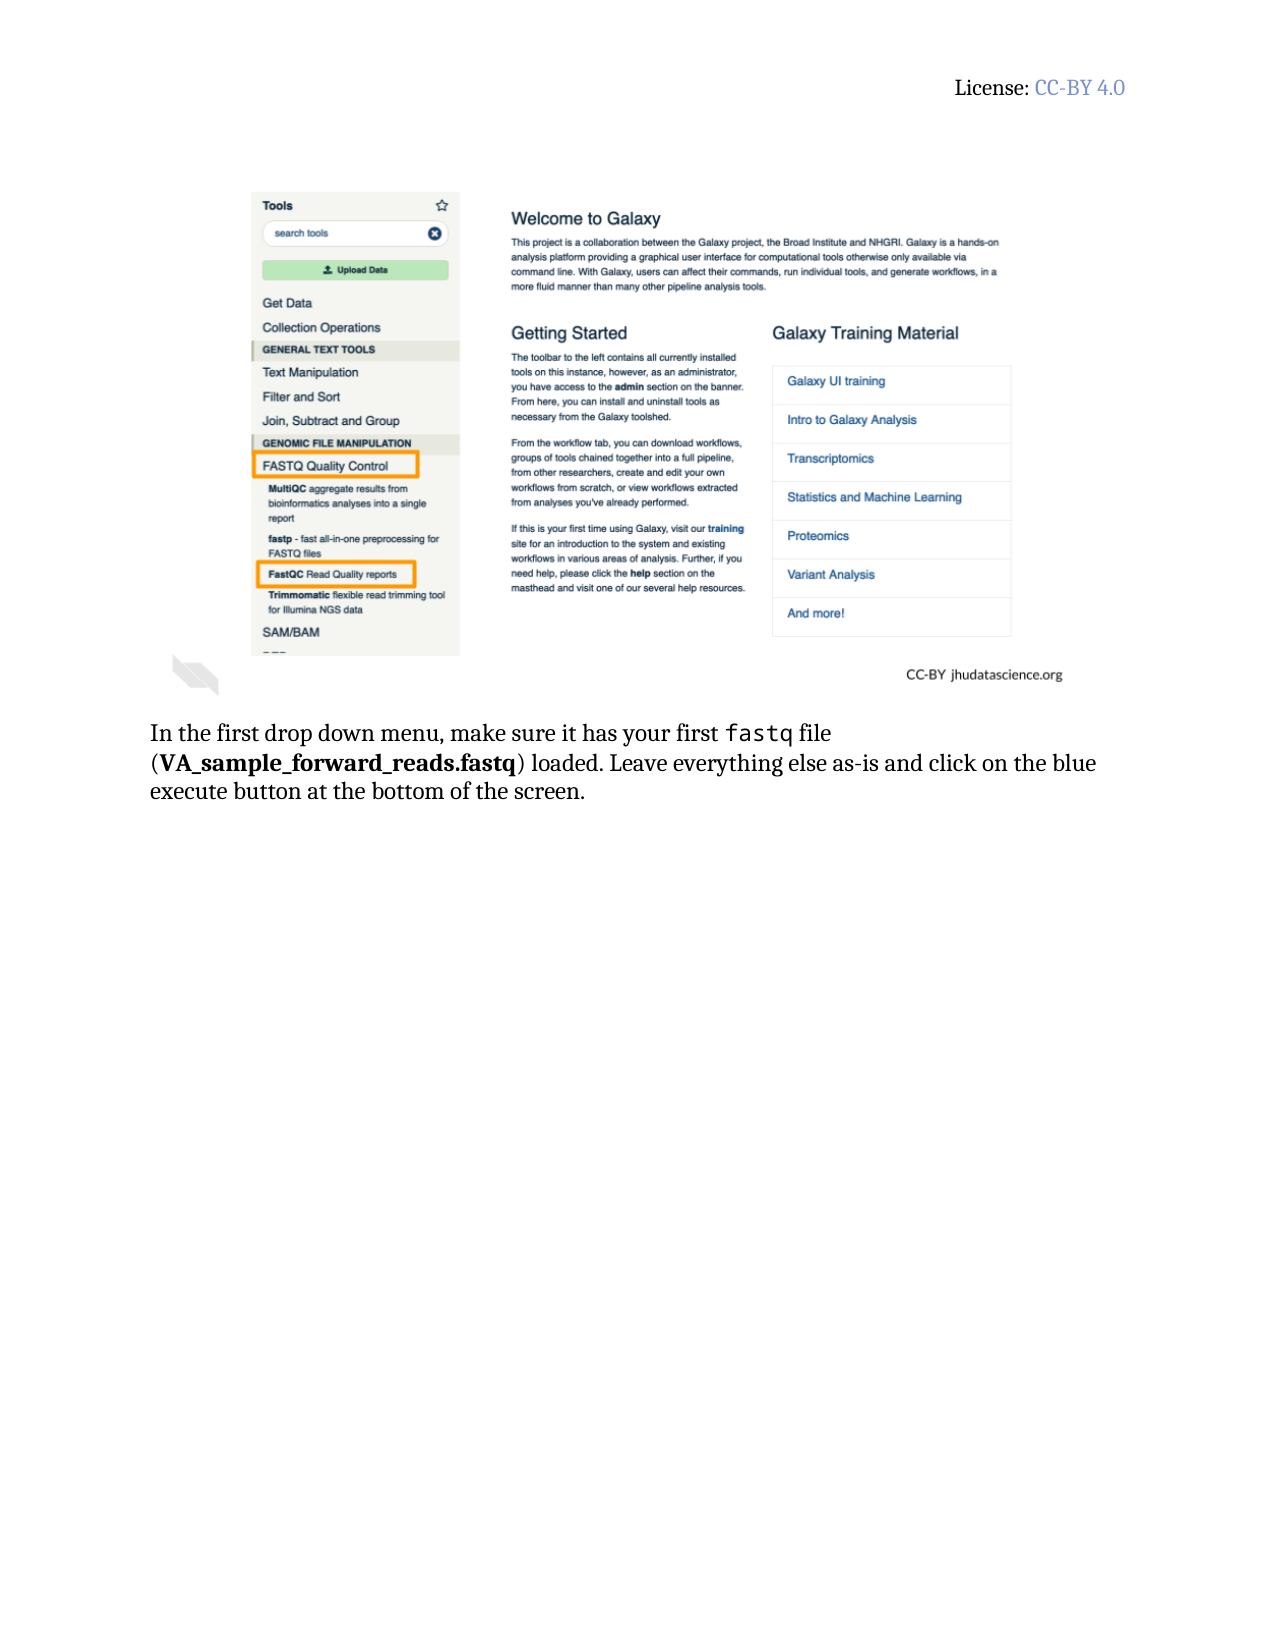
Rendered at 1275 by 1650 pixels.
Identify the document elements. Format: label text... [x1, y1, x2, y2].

picture [168, 150, 1144, 699]
text In the first drop down menu, make sure it has your first fastq file (VA_sample_forward_reads.fastq) loaded. Leave everything else as-is and click on the blue execute button at the bottom of the screen. [150, 717, 1125, 806]
